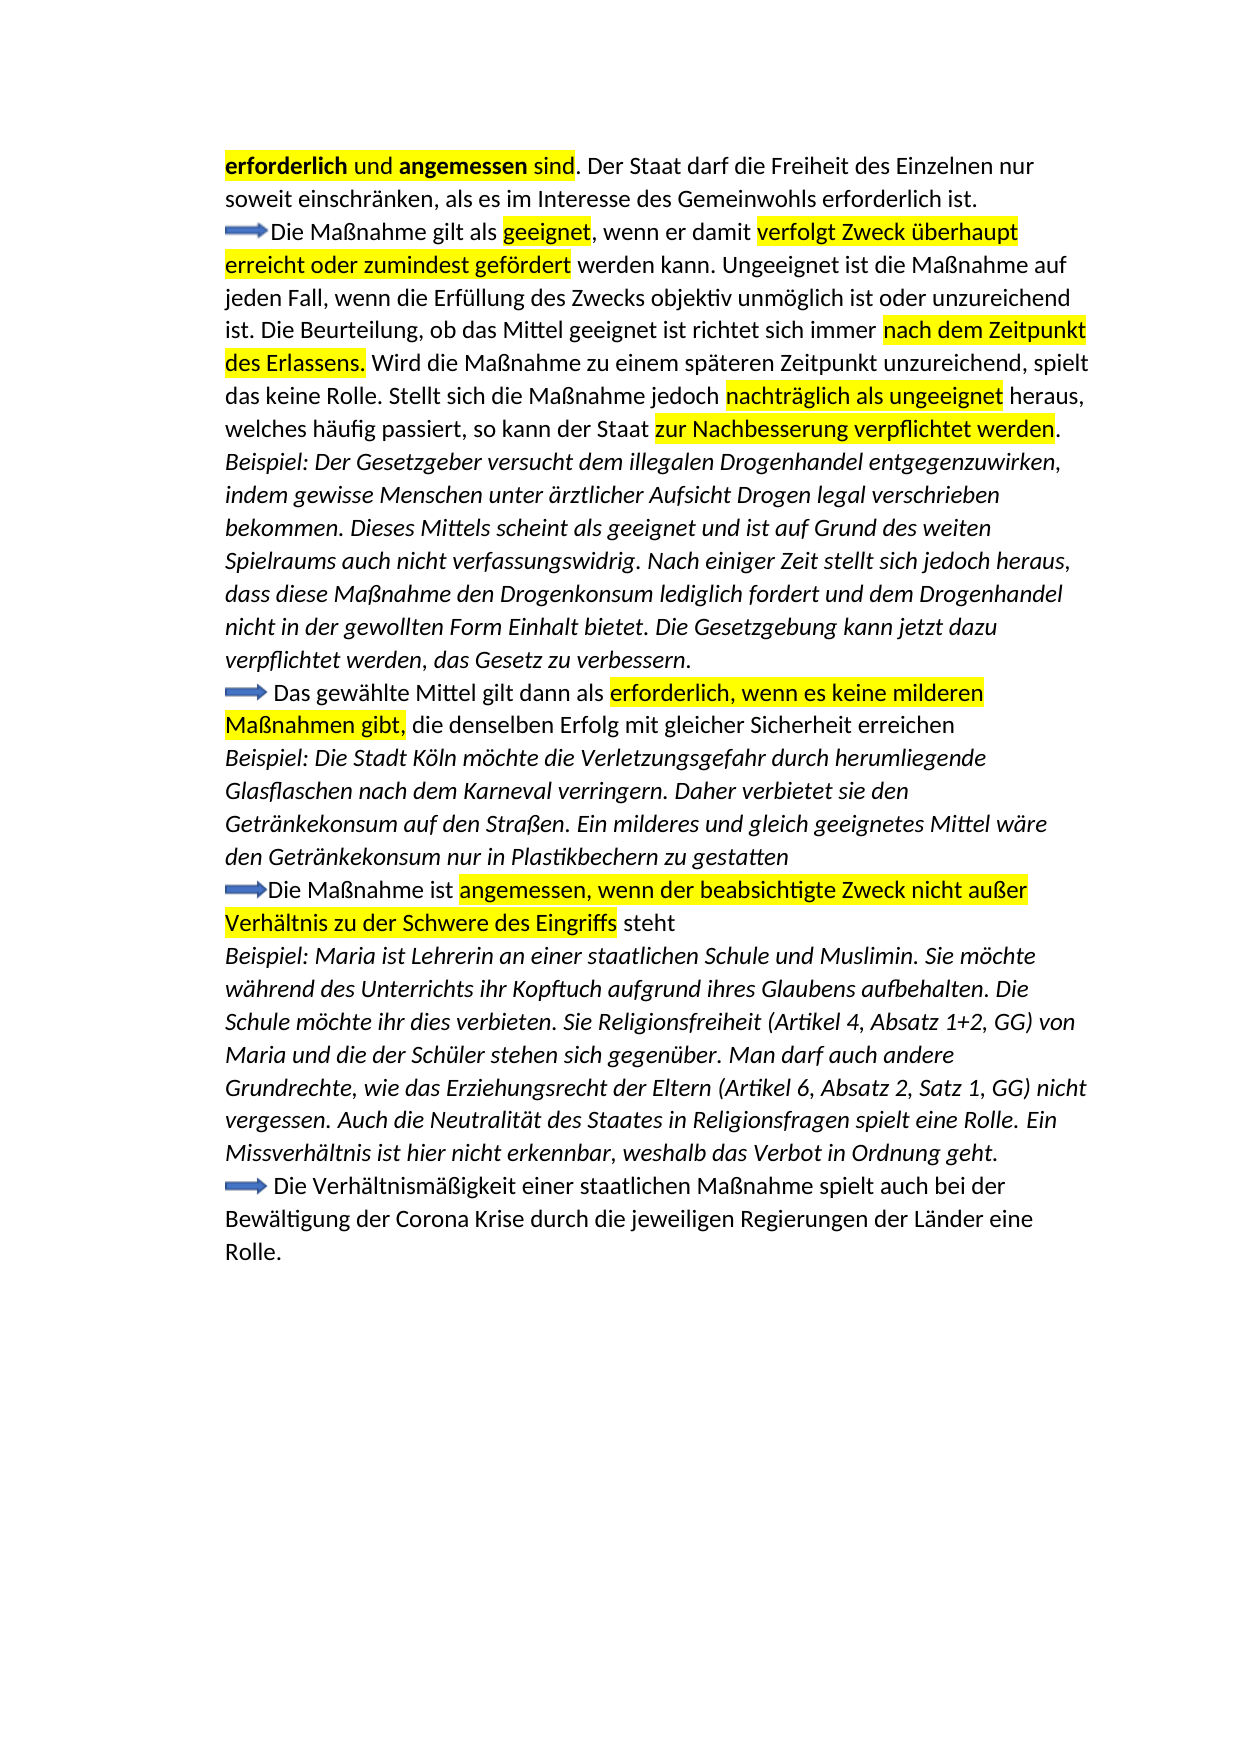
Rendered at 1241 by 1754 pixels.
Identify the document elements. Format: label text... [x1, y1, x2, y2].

list Beispiel: Der Gesetzgeber versucht dem illegalen Drogenhandel entgegenzuwirken, indem gewisse Menschen unter ärztlicher Aufsicht Drogen legal verschrieben bekommen. Dieses Mittels scheint als geeignet und ist auf Grund des weiten Spielraums auch nicht verfassungswidrig. Nach einiger Zeit stellt sich jedoch heraus, dass diese Maßnahme den Drogenkonsum lediglich fordert und dem Drogenhandel nicht in der gewollten Form Einhalt bietet. Die Gesetzgebung kann jetzt dazu verpflichtet werden, das Gesetz zu verbessern. [225, 446, 1090, 674]
list Die Verhältnismäßigkeit einer staatlichen Maßnahme spielt auch bei der Bewältigung der Corona Krise durch die jeweiligen Regierungen der Länder eine Rolle. [225, 1170, 1090, 1267]
list Beispiel: Die Stadt Köln möchte die Verletzungsgefahr durch herumliegende Glasflaschen nach dem Karneval verringern. Daher verbietet sie den Getränkekonsum auf den Straßen. Ein milderes und gleich geeignetes Mittel wäre den Getränkekonsum nur in Plastikbechern zu gestatten [225, 742, 1090, 872]
list Das gewählte Mittel gilt dann als erforderlich, wenn es keine milderen Maßnahmen gibt, die denselben Erfolg mit gleicher Sicherheit erreichen [225, 677, 1090, 740]
picture [225, 222, 271, 241]
picture [225, 1177, 268, 1195]
list Die Maßnahme gilt als geeignet, wenn er damit verfolgt Zweck überhaupt erreicht oder zumindest gefördert werden kann. Ungeeignet ist die Maßnahme auf jeden Fall, wenn die Erfüllung des Zwecks objektiv unmöglich ist oder unzureichend ist. Die Beurteilung, ob das Mittel geeignet ist richtet sich immer nach dem Zeitpunkt des Erlassens. Wird die Maßnahme zu einem späteren Zeitpunkt unzureichend, spielt das keine Rolle. Stellt sich die Maßnahme jedoch nachträglich als ungeeignet heraus, welches häufig passiert, so kann der Staat zur Nachbesserung verpflichtet werden. [225, 216, 1090, 444]
picture [225, 683, 268, 701]
list Beispiel: Maria ist Lehrerin an einer staatlichen Schule und Muslimin. Sie möchte während des Unterrichts ihr Kopftuch aufgrund ihres Glaubens aufbehalten. Die Schule möchte ihr dies verbieten. Sie Religionsfreiheit (Artikel 4, Absatz 1+2, GG) von Maria und die der Schüler stehen sich gegenüber. Man darf auch andere Grundrechte, wie das Erziehungsrecht der Eltern (Artikel 6, Absatz 2, Satz 1, GG) nicht vergessen. Auch die Neutralität des Staates in Religionsfragen spielt eine Rolle. Ein Missverhältnis ist hier nicht erkennbar, weshalb das Verbot in Ordnung geht. [225, 940, 1090, 1168]
picture [225, 880, 268, 899]
list Die Maßnahme ist angemessen, wenn der beabsichtigte Zweck nicht außer Verhältnis zu der Schwere des Eingriffs steht [225, 874, 1090, 938]
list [187, 150, 1090, 213]
